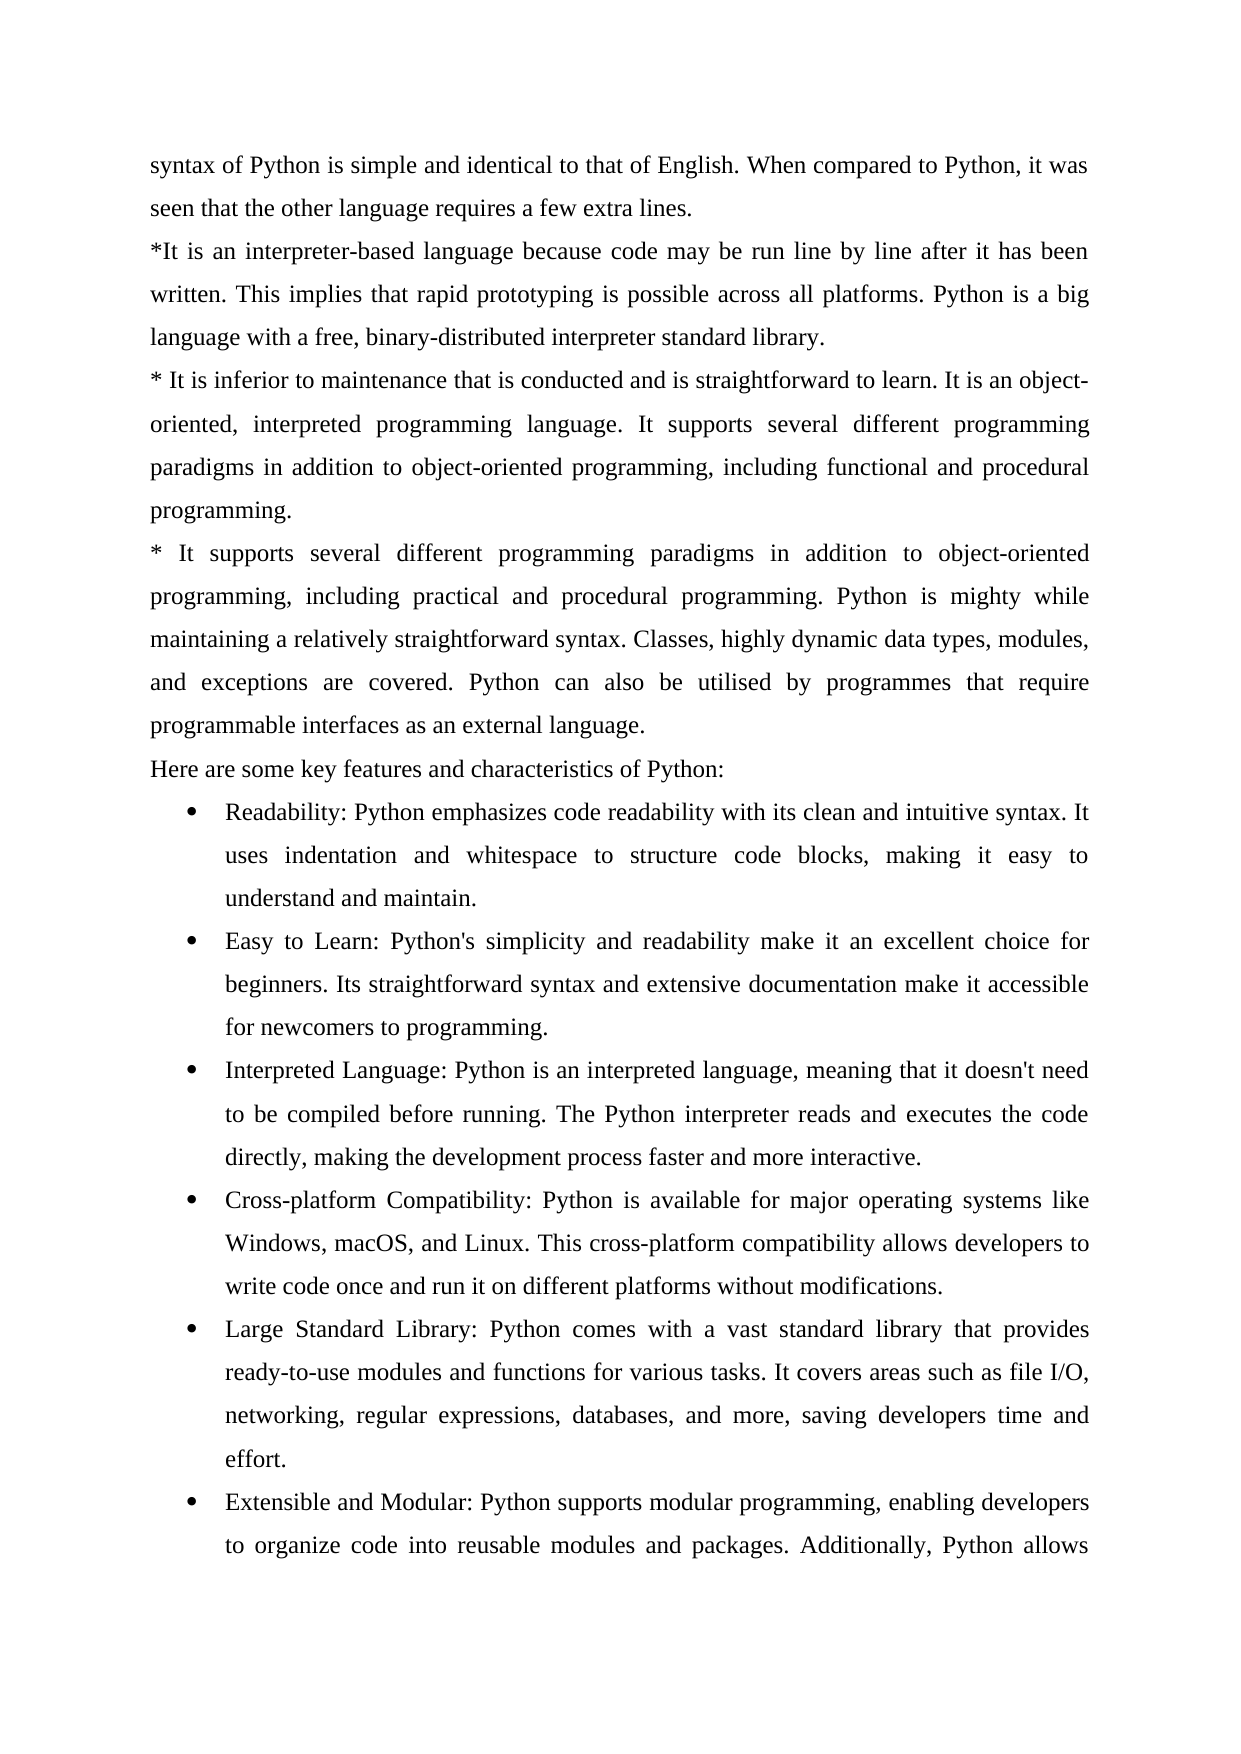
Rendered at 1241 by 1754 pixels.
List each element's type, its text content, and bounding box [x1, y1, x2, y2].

text *It is an interpreter-based language because code may be run line by line after it has been written. This implies that rapid prototyping is possible across all platforms. Python is a big language with a free, binary-distributed interpreter standard library. [150, 236, 1090, 351]
list Interpreted Language: Python is an interpreted language, meaning that it doesn't need to be compiled before running. The Python interpreter reads and executes the code directly, making the development process faster and more interactive. [187, 1056, 1090, 1171]
text * It supports several different programming paradigms in addition to object-oriented programming, including practical and procedural programming. Python is mighty while maintaining a relatively straightforward syntax. Classes, highly dynamic data types, modules, and exceptions are covered. Python can also be utilised by programmes that require programmable interfaces as an external language. [150, 538, 1090, 739]
list Readability: Python emphasizes code readability with its clean and intuitive syntax. It uses indentation and whitespace to structure code blocks, making it easy to understand and maintain. [187, 797, 1090, 912]
list Large Standard Library: Python comes with a vast standard library that provides ready-to-use modules and functions for various tasks. It covers areas such as file I/O, networking, regular expressions, databases, and more, saving developers time and effort. [187, 1314, 1090, 1472]
text * It is inferior to maintenance that is conducted and is straightforward to learn. It is an object-oriented, interpreted programming language. It supports several different programming paradigms in addition to object-oriented programming, including functional and procedural programming. [150, 366, 1090, 524]
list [187, 1487, 1090, 1559]
list Cross-platform Compatibility: Python is available for major operating systems like Windows, macOS, and Linux. This cross-platform compatibility allows developers to write code once and run it on different platforms without modifications. [187, 1185, 1090, 1300]
text Here are some key features and characteristics of Python: [150, 754, 1090, 782]
list Easy to Learn: Python's simplicity and readability make it an excellent choice for beginners. Its straightforward syntax and extensive documentation make it accessible for newcomers to programming. [187, 926, 1090, 1041]
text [150, 150, 1090, 222]
